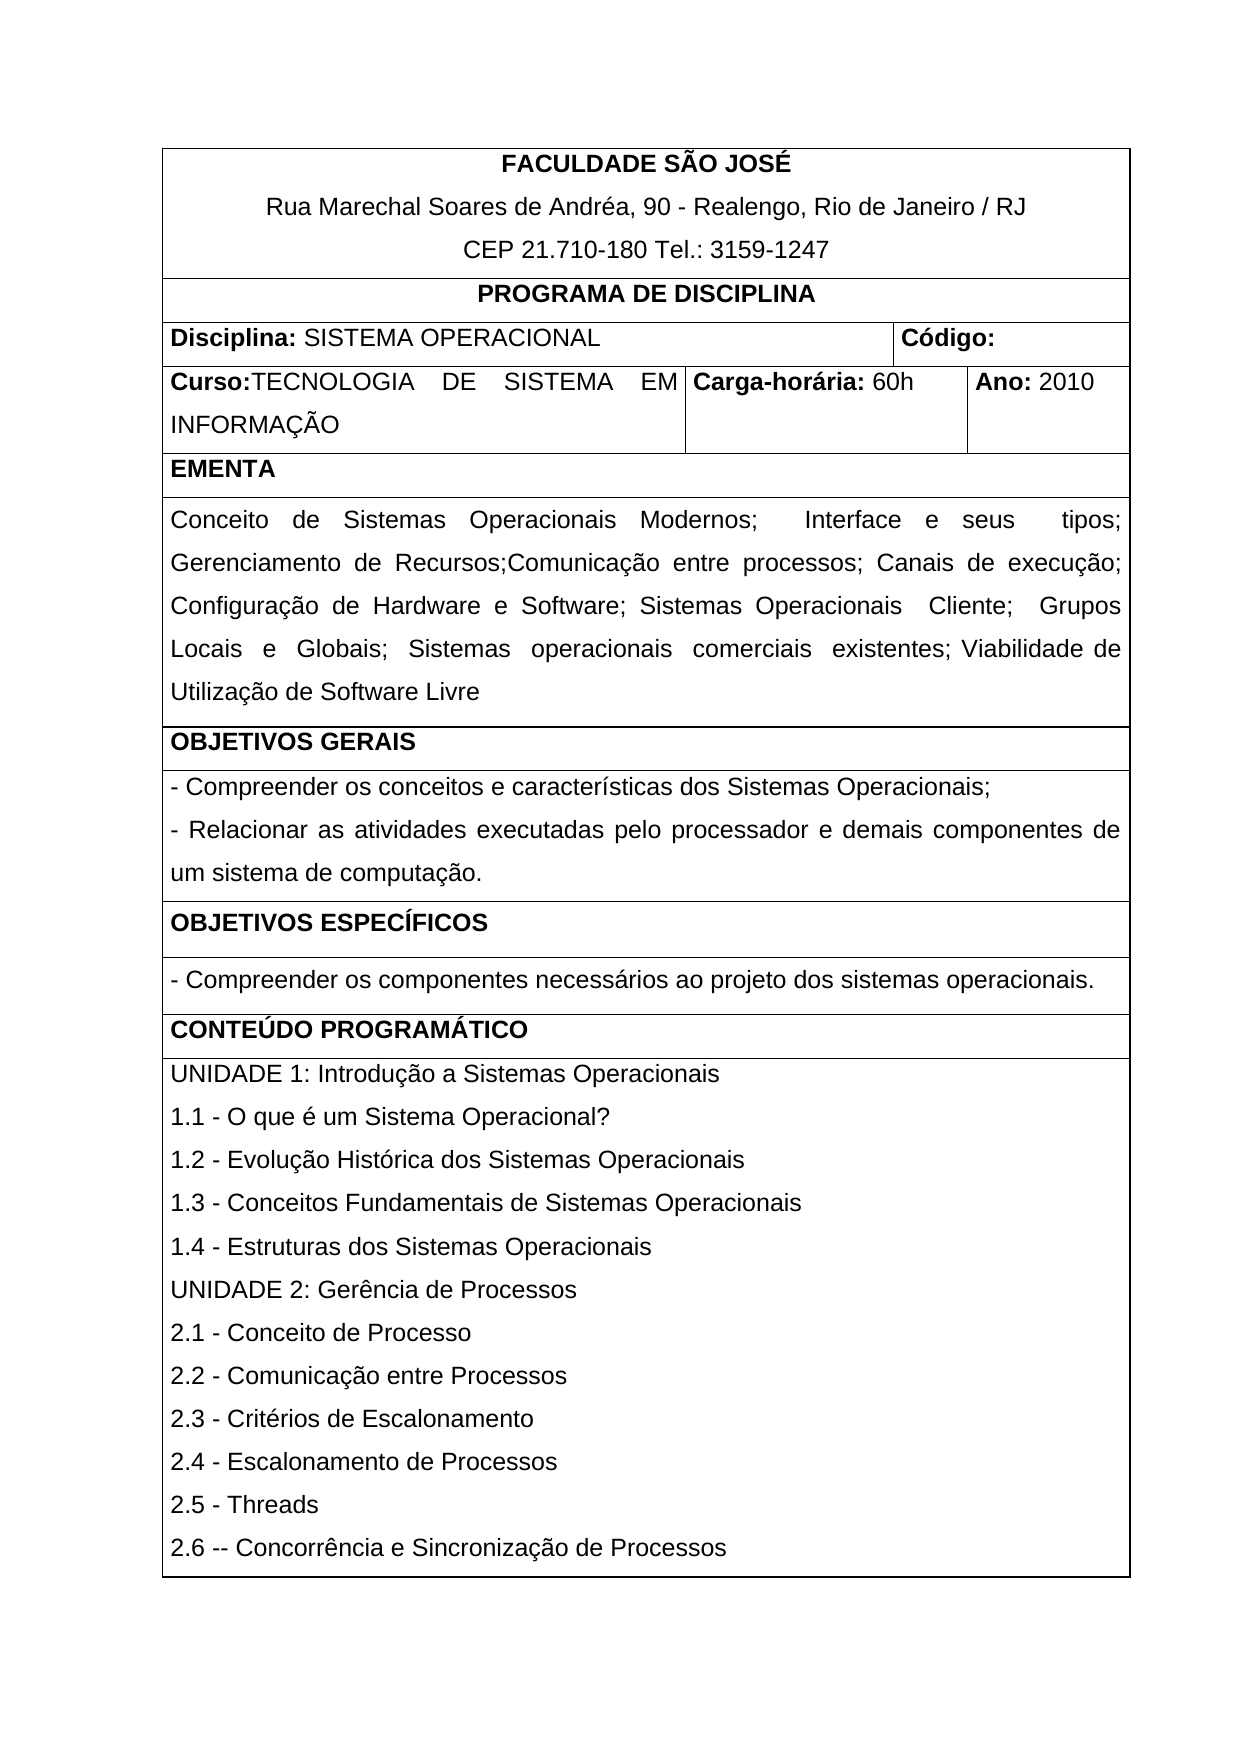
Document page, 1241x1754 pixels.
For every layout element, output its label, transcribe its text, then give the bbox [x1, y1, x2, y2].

table_cell Código: [894, 323, 1129, 366]
table_cell Curso:TECNOLOGIA DE SISTEMA EM INFORMAÇÃO [163, 367, 685, 453]
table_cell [163, 1059, 1129, 1576]
table_cell OBJETIVOS GERAIS [163, 728, 1129, 770]
table_cell - Compreender os componentes necessários ao projeto dos sistemas operacionais. [163, 958, 1129, 1014]
table_cell Conceito de Sistemas Operacionais Modernos; Interface e seus tipos; Gerenciamento de Recursos;Comunicação entre processos; Canais de execução; Configuração de Hardware e Software; Sistemas Operacionais Cliente; Grupos Locais e Globais; Sistemas operacionais comerciais existentes; Viabilidade de Utilização de Software Livre [163, 498, 1129, 726]
table_cell Disciplina: SISTEMA OPERACIONAL [163, 323, 893, 366]
table_header FACULDADE SÃO JOSÉ Rua Marechal Soares de Andréa, 90 - Realengo, Rio de Janeiro / RJ CEP 21.710-180 Tel.: 3159-1247 [163, 149, 1129, 278]
table_cell EMENTA [163, 454, 1129, 497]
table_cell PROGRAMA DE DISCIPLINA [163, 279, 1129, 322]
table_cell Ano: 2010 [968, 367, 1129, 453]
table_cell - Compreender os conceitos e características dos Sistemas Operacionais; - Relacionar as atividades executadas pelo processador e demais componentes de um sistema de computação. [163, 771, 1129, 901]
table_cell Carga-horária: 60h [686, 367, 967, 453]
table_cell CONTEÚDO PROGRAMÁTICO [163, 1015, 1129, 1058]
table_cell OBJETIVOS ESPECÍFICOS [163, 902, 1129, 957]
